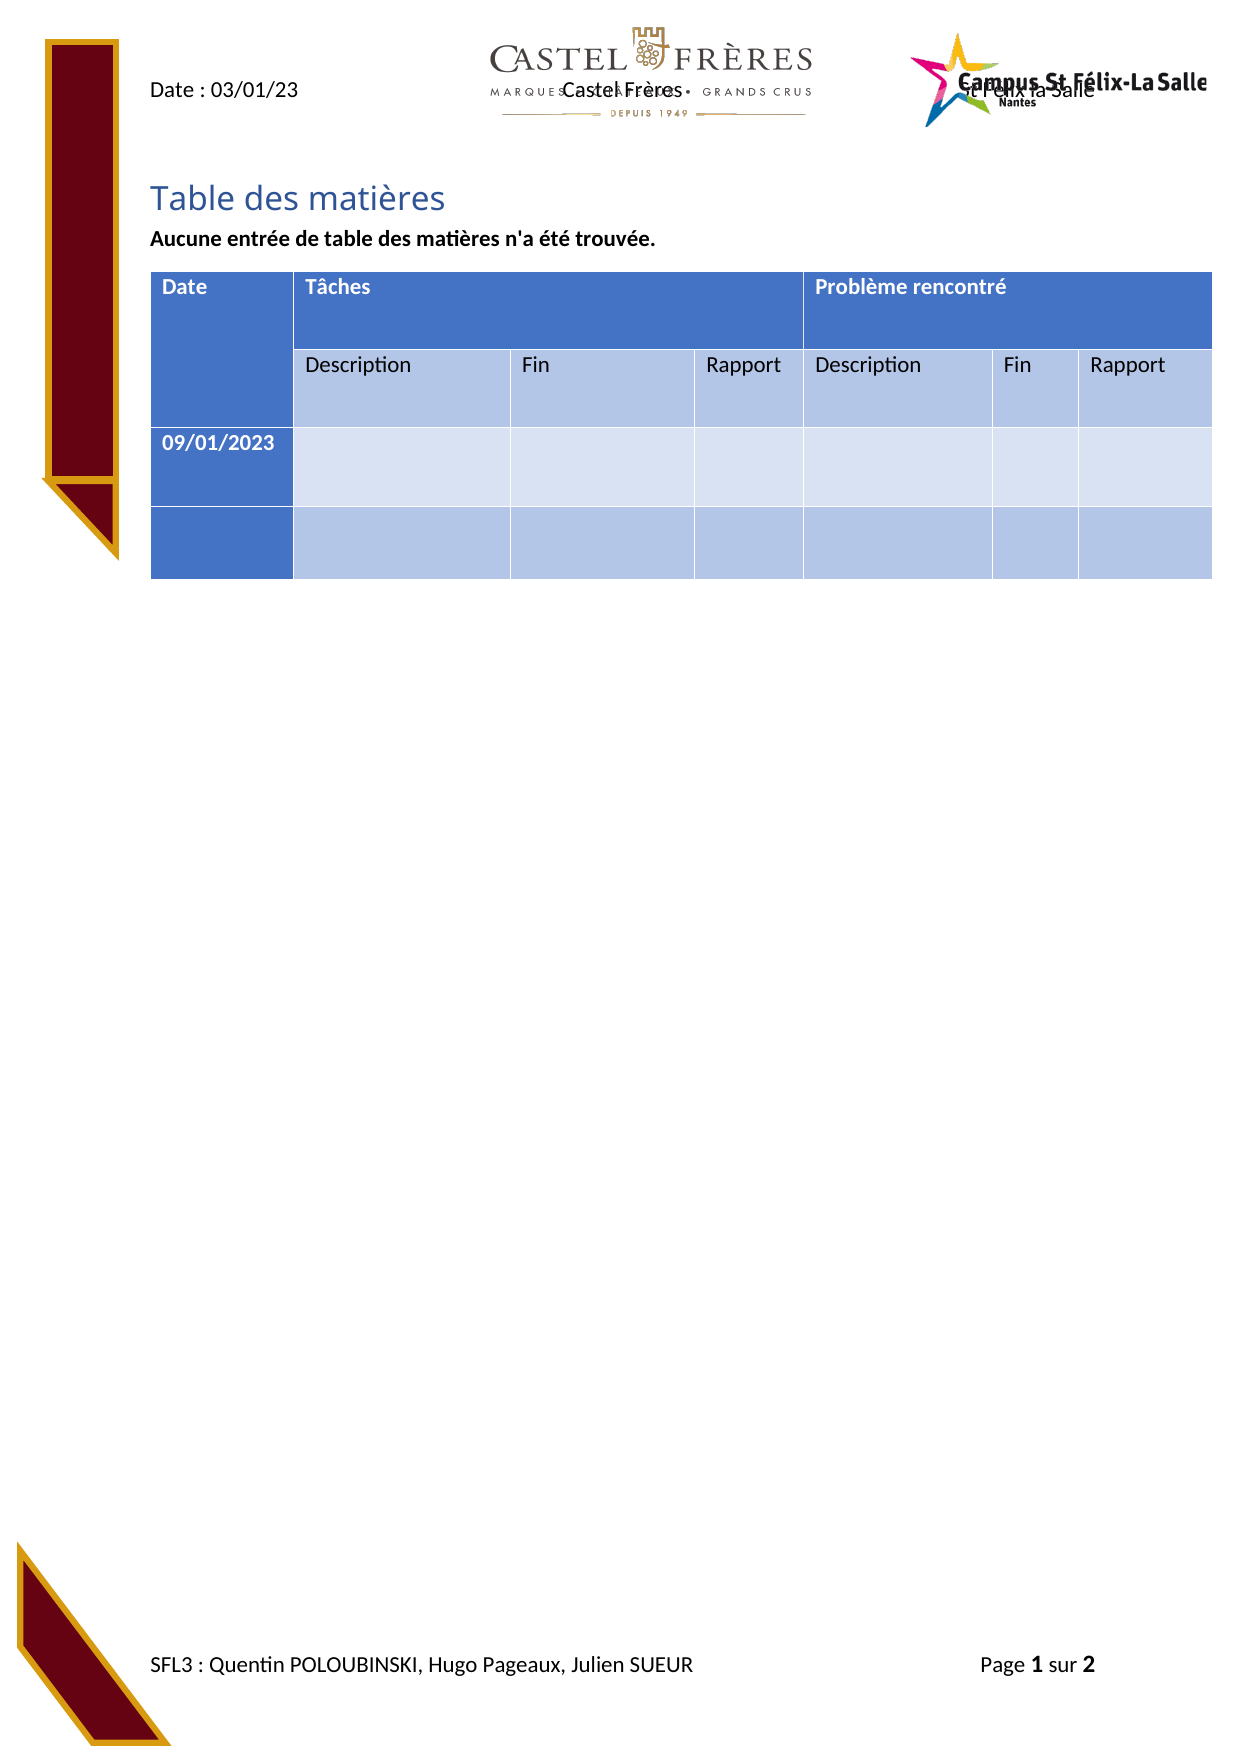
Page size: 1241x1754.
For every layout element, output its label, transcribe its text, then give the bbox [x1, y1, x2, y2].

table_cell Rapport [695, 350, 803, 427]
table_cell [151, 507, 293, 579]
table_cell Fin [511, 350, 694, 427]
table_cell 09/01/2023 [151, 428, 293, 506]
table_cell [511, 428, 694, 506]
picture [483, 18, 818, 122]
table_cell Description [804, 350, 992, 427]
table_header Tâches [294, 272, 803, 349]
table_cell [294, 428, 510, 506]
table_cell [804, 507, 992, 579]
table_cell [993, 507, 1078, 579]
table_cell [695, 428, 803, 506]
table_header Problème rencontré [804, 272, 1212, 349]
table_cell [804, 428, 992, 506]
table_cell [294, 507, 510, 579]
table_cell [511, 507, 694, 579]
table_cell [1079, 507, 1212, 579]
table_cell Fin [993, 350, 1078, 427]
table_header Date [151, 272, 293, 427]
table_cell [695, 507, 803, 579]
table_cell [1079, 428, 1212, 506]
table_cell Description [294, 350, 510, 427]
table_cell Rapport [1079, 350, 1212, 427]
picture [909, 32, 1207, 127]
table_cell [993, 428, 1078, 506]
